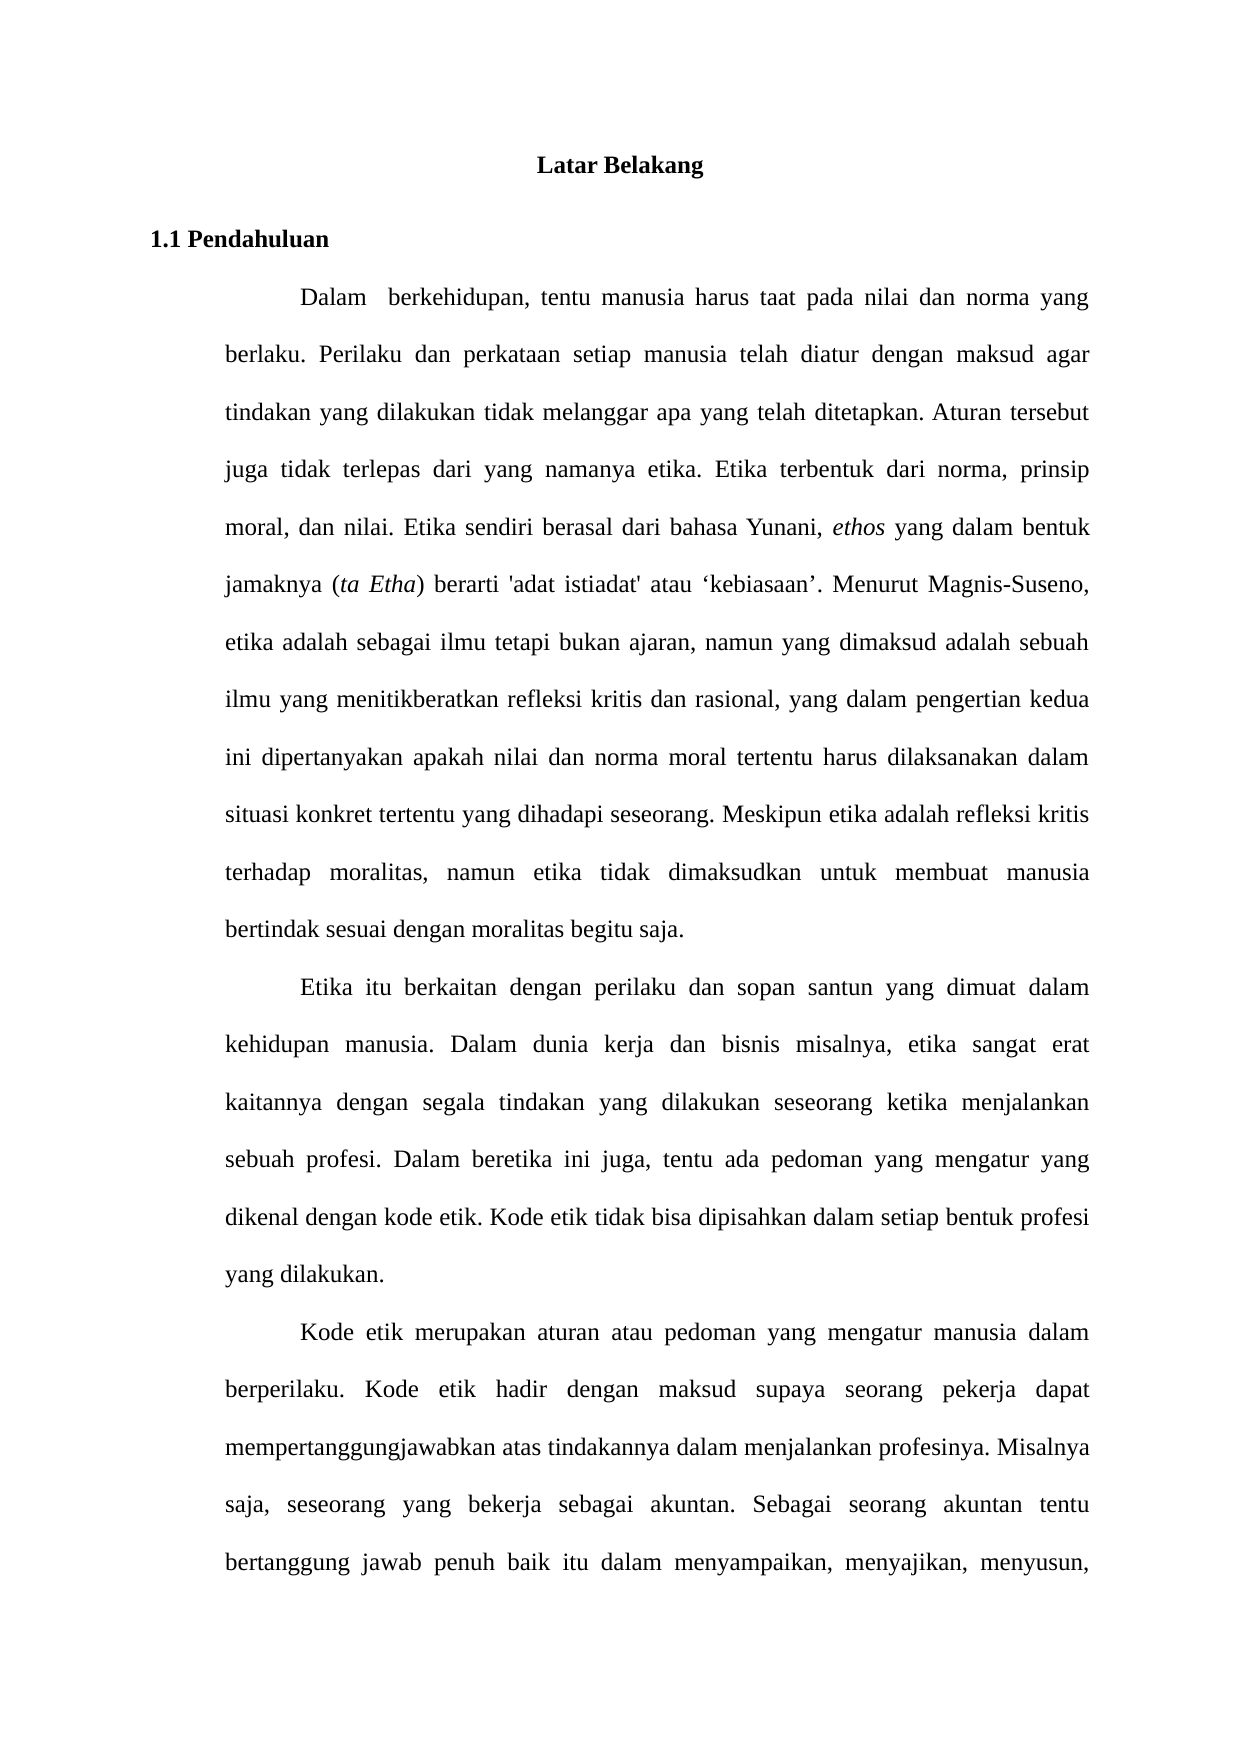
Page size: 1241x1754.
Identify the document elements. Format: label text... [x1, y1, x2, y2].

list Dalam berkehidupan, tentu manusia harus taat pada nilai dan norma yang berlaku. Perilaku dan perkataan setiap manusia telah diatur dengan maksud agar tindakan yang dilakukan tidak melanggar apa yang telah ditetapkan. Aturan tersebut juga tidak terlepas dari yang namanya etika. Etika terbentuk dari norma, prinsip moral, dan nilai. Etika sendiri berasal dari bahasa Yunani, ethos yang dalam bentuk jamaknya (ta Etha) berarti 'adat istiadat' atau ‘kebiasaan’. Menurut Magnis-Suseno, etika adalah sebagai ilmu tetapi bukan ajaran, namun yang dimaksud adalah sebuah ilmu yang menitikberatkan refleksi kritis dan rasional, yang dalam pengertian kedua ini dipertanyakan apakah nilai dan norma moral tertentu harus dilaksanakan dalam situasi konkret tertentu yang dihadapi seseorang. Meskipun etika adalah refleksi kritis terhadap moralitas, namun etika tidak dimaksudkan untuk membuat manusia bertindak sesuai dengan moralitas begitu saja. [225, 282, 1090, 943]
list Pendahuluan [150, 224, 1090, 253]
list Etika itu berkaitan dengan perilaku dan sopan santun yang dimuat dalam kehidupan manusia. Dalam dunia kerja dan bisnis misalnya, etika sangat erat kaitannya dengan segala tindakan yang dilakukan seseorang ketika menjalankan sebuah profesi. Dalam beretika ini juga, tentu ada pedoman yang mengatur yang dikenal dengan kode etik. Kode etik tidak bisa dipisahkan dalam setiap bentuk profesi yang dilakukan. [225, 972, 1090, 1288]
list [225, 1317, 1090, 1575]
text Latar Belakang [150, 150, 1090, 179]
